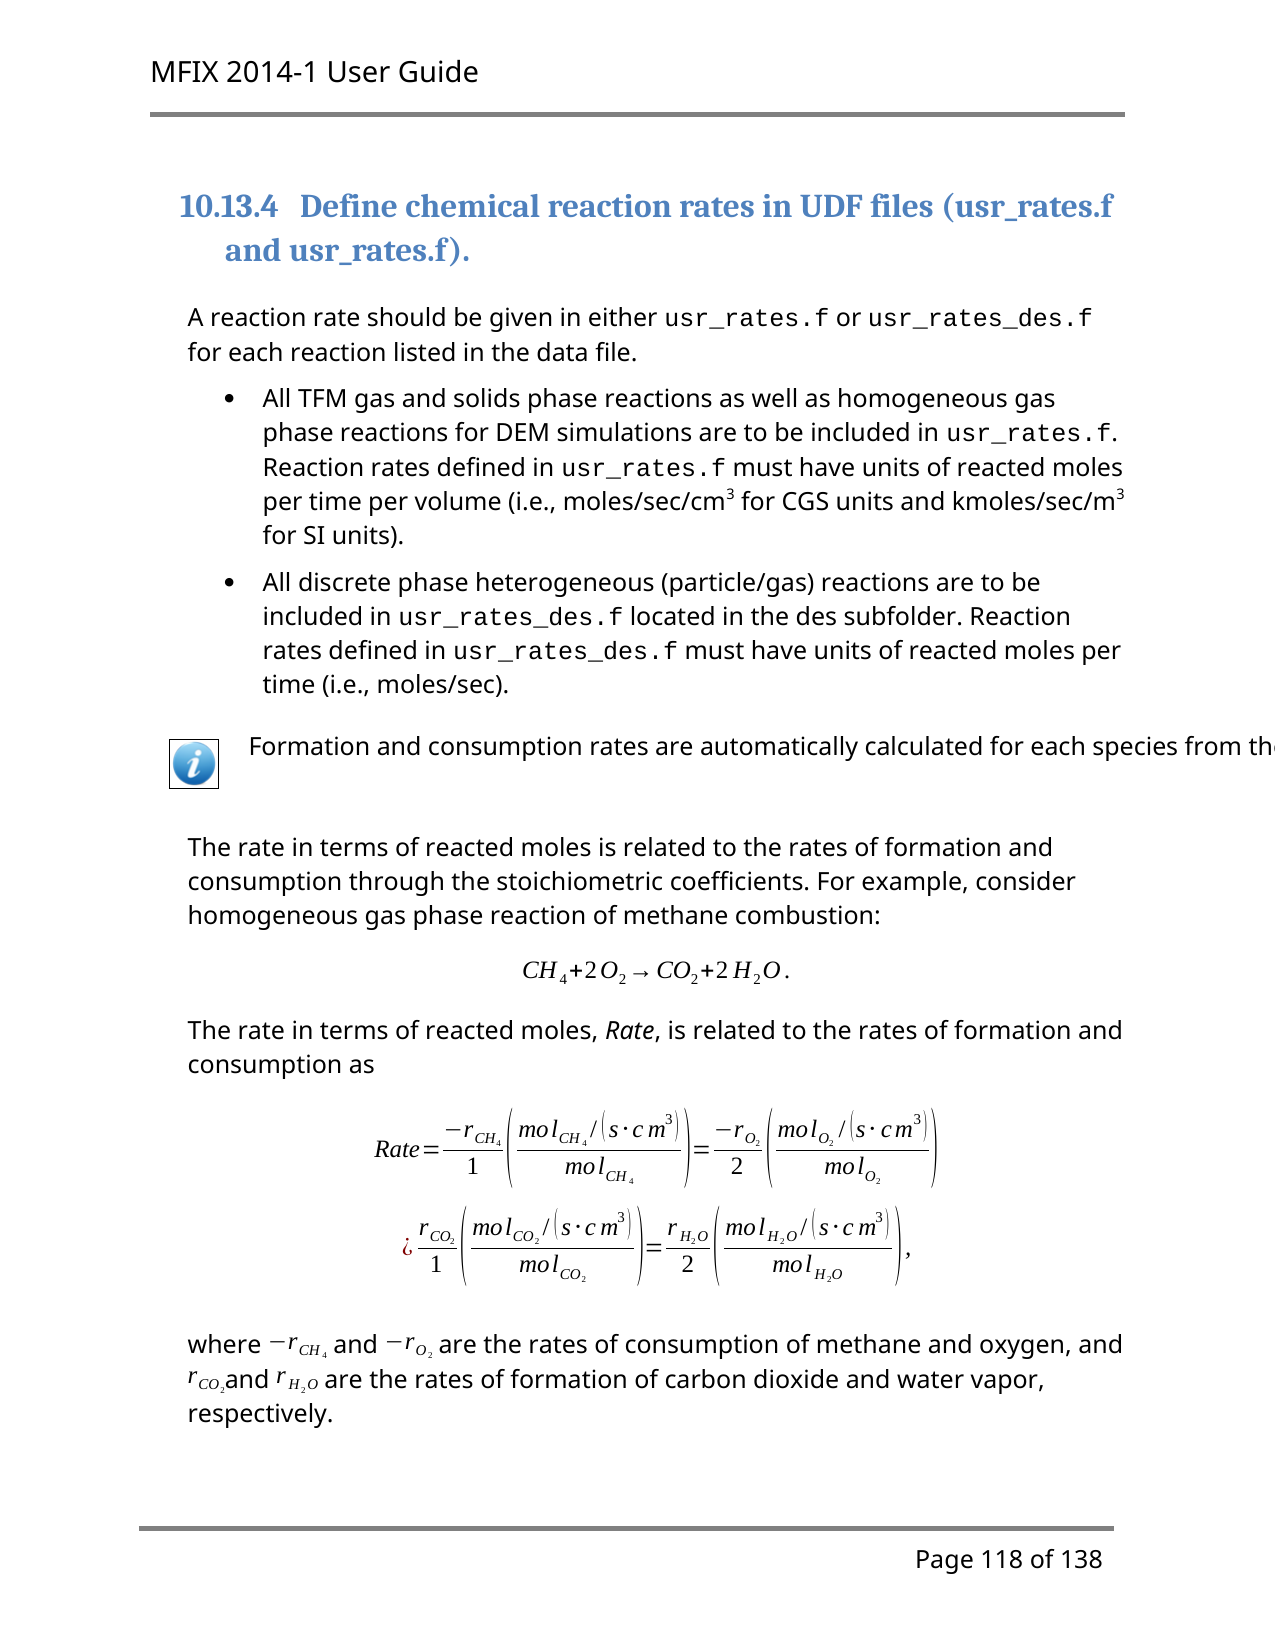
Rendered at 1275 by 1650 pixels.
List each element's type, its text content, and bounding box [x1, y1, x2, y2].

list All TFM gas and solids phase reactions as well as homogeneous gas phase reactions for DEM simulations are to be included in usr_rates.f. Reaction rates defined in usr_rates.f must have units of reacted moles per time per volume (i.e., moles/sec/cm3 for CGS units and kmoles/sec/m3 for SI units). [225, 381, 1125, 552]
text The rate in terms of reacted moles, Rate, is related to the rates of formation and consumption as [187, 1013, 1125, 1081]
list All discrete phase heterogeneous (particle/gas) reactions are to be included in usr_rates_des.f located in the des subfolder. Reaction rates defined in usr_rates_des.f must have units of reacted moles per time (i.e., moles/sec). [225, 564, 1125, 701]
subtitle Define chemical reaction rates in UDF files (usr_rates.f and usr_rates.f). [180, 187, 1125, 269]
picture [170, 740, 218, 788]
list where and are the rates of consumption of methane and oxygen, and and are the rates of formation of carbon dioxide and water vapor, respectively. [187, 1327, 1125, 1430]
list A reaction rate should be given in either usr_rates.f or usr_rates_des.f for each reaction listed in the data file. [187, 300, 1125, 368]
text The rate in terms of reacted moles is related to the rates of formation and consumption through the stoichiometric coefficients. For example, consider homogeneous gas phase reaction of methane combustion: [187, 829, 1125, 931]
